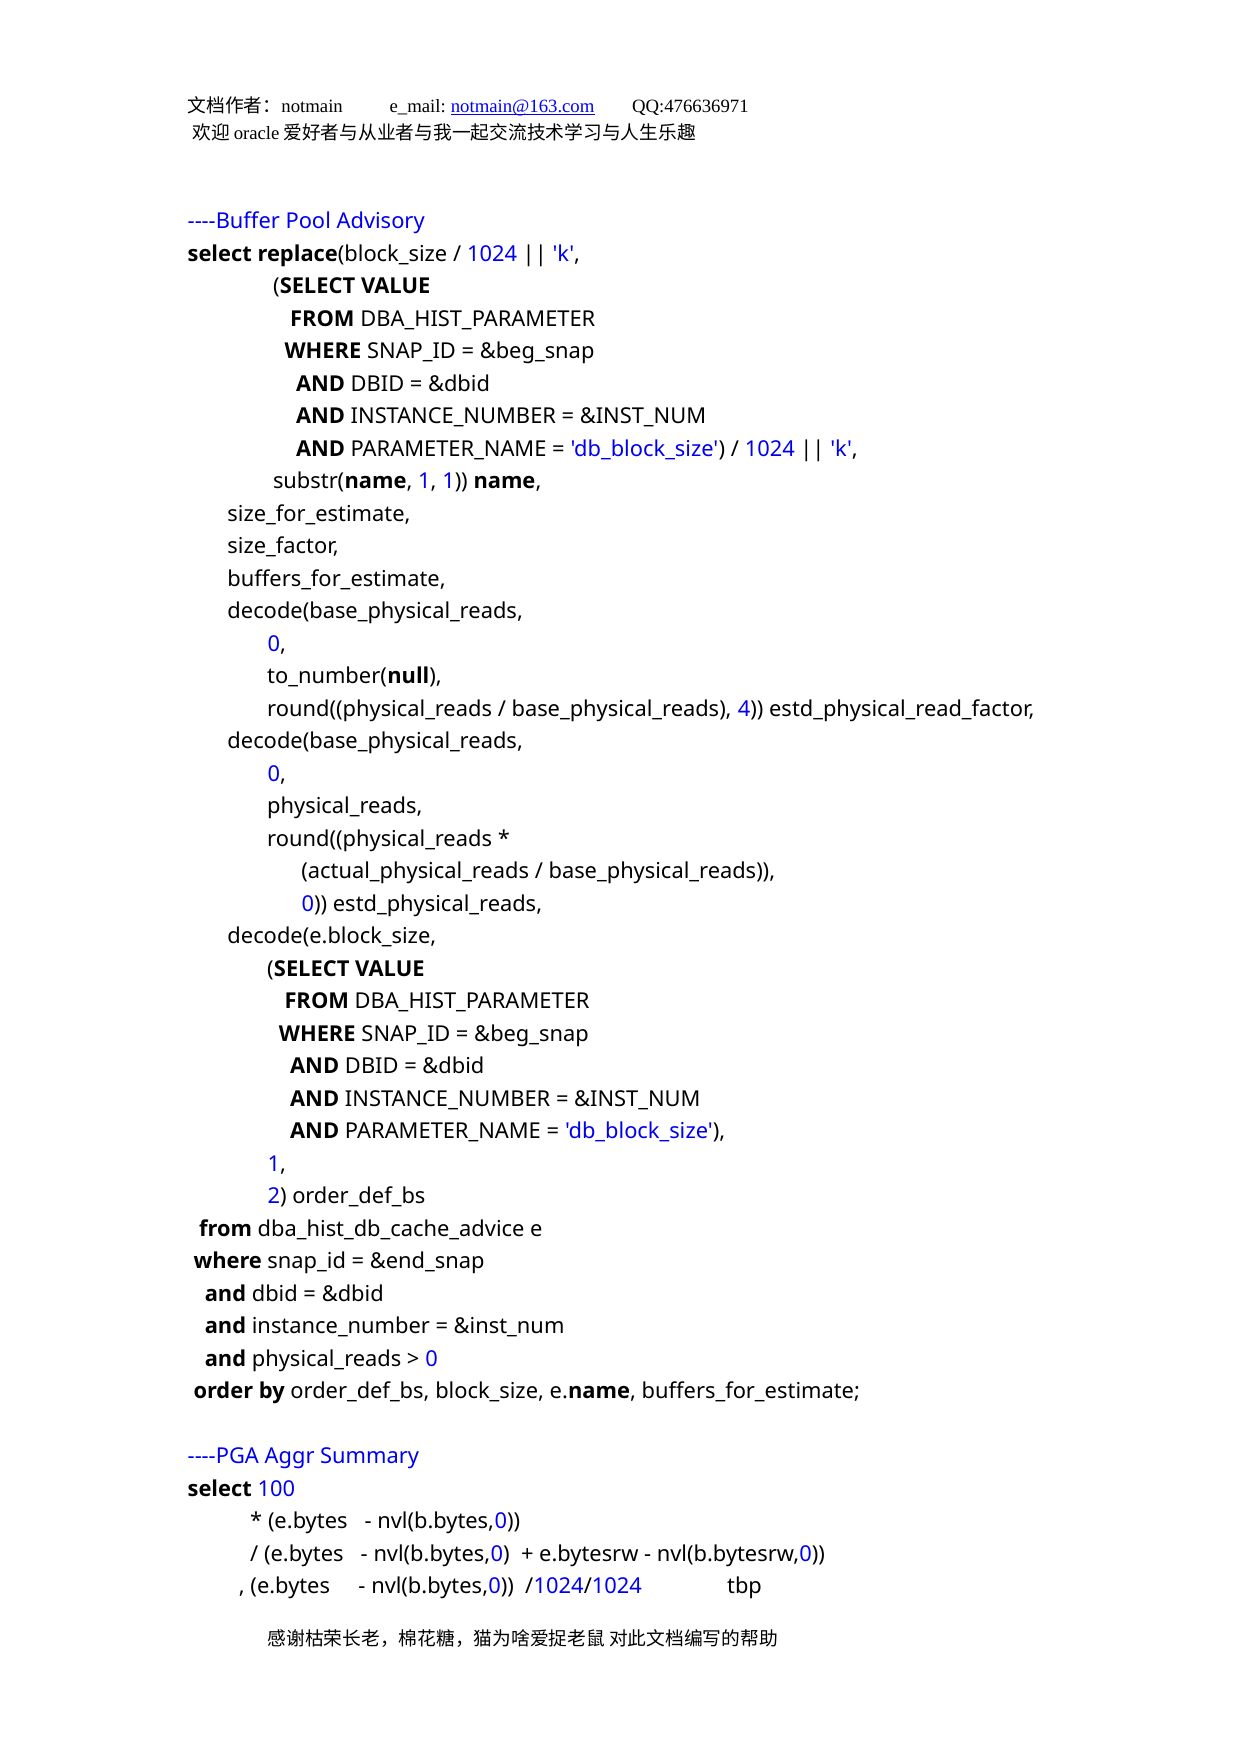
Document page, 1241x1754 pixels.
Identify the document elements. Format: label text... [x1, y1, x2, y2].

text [187, 1471, 1053, 1601]
text ----Buffer Pool Advisory [187, 204, 1053, 236]
text select replace(block_size / 1024 || 'k', (SELECT VALUE FROM DBA_HIST_PARAMETER WHERE SNAP_ID = &beg_snap AND DBID = &dbid AND INSTANCE_NUMBER = &INST_NUM AND PARAMETER_NAME = 'db_block_size') / 1024 || 'k', substr(name, 1, 1)) name, size_for_estimate, size_factor, buffers_for_estimate, decode(base_physical_reads, 0, to_number(null), round((physical_reads / base_physical_reads), 4)) estd_physical_read_factor, decode(base_physical_reads, 0, physical_reads, round((physical_reads * (actual_physical_reads / base_physical_reads)), 0)) estd_physical_reads, decode(e.block_size, (SELECT VALUE FROM DBA_HIST_PARAMETER WHERE SNAP_ID = &beg_snap AND DBID = &dbid AND INSTANCE_NUMBER = &INST_NUM AND PARAMETER_NAME = 'db_block_size'), 1, 2) order_def_bs from dba_hist_db_cache_advice e where snap_id = &end_snap and dbid = &dbid and instance_number = &inst_num and physical_reads > 0 order by order_def_bs, block_size, e.name, buffers_for_estimate; [187, 236, 1053, 1406]
text ----PGA Aggr Summary [187, 1439, 1053, 1471]
